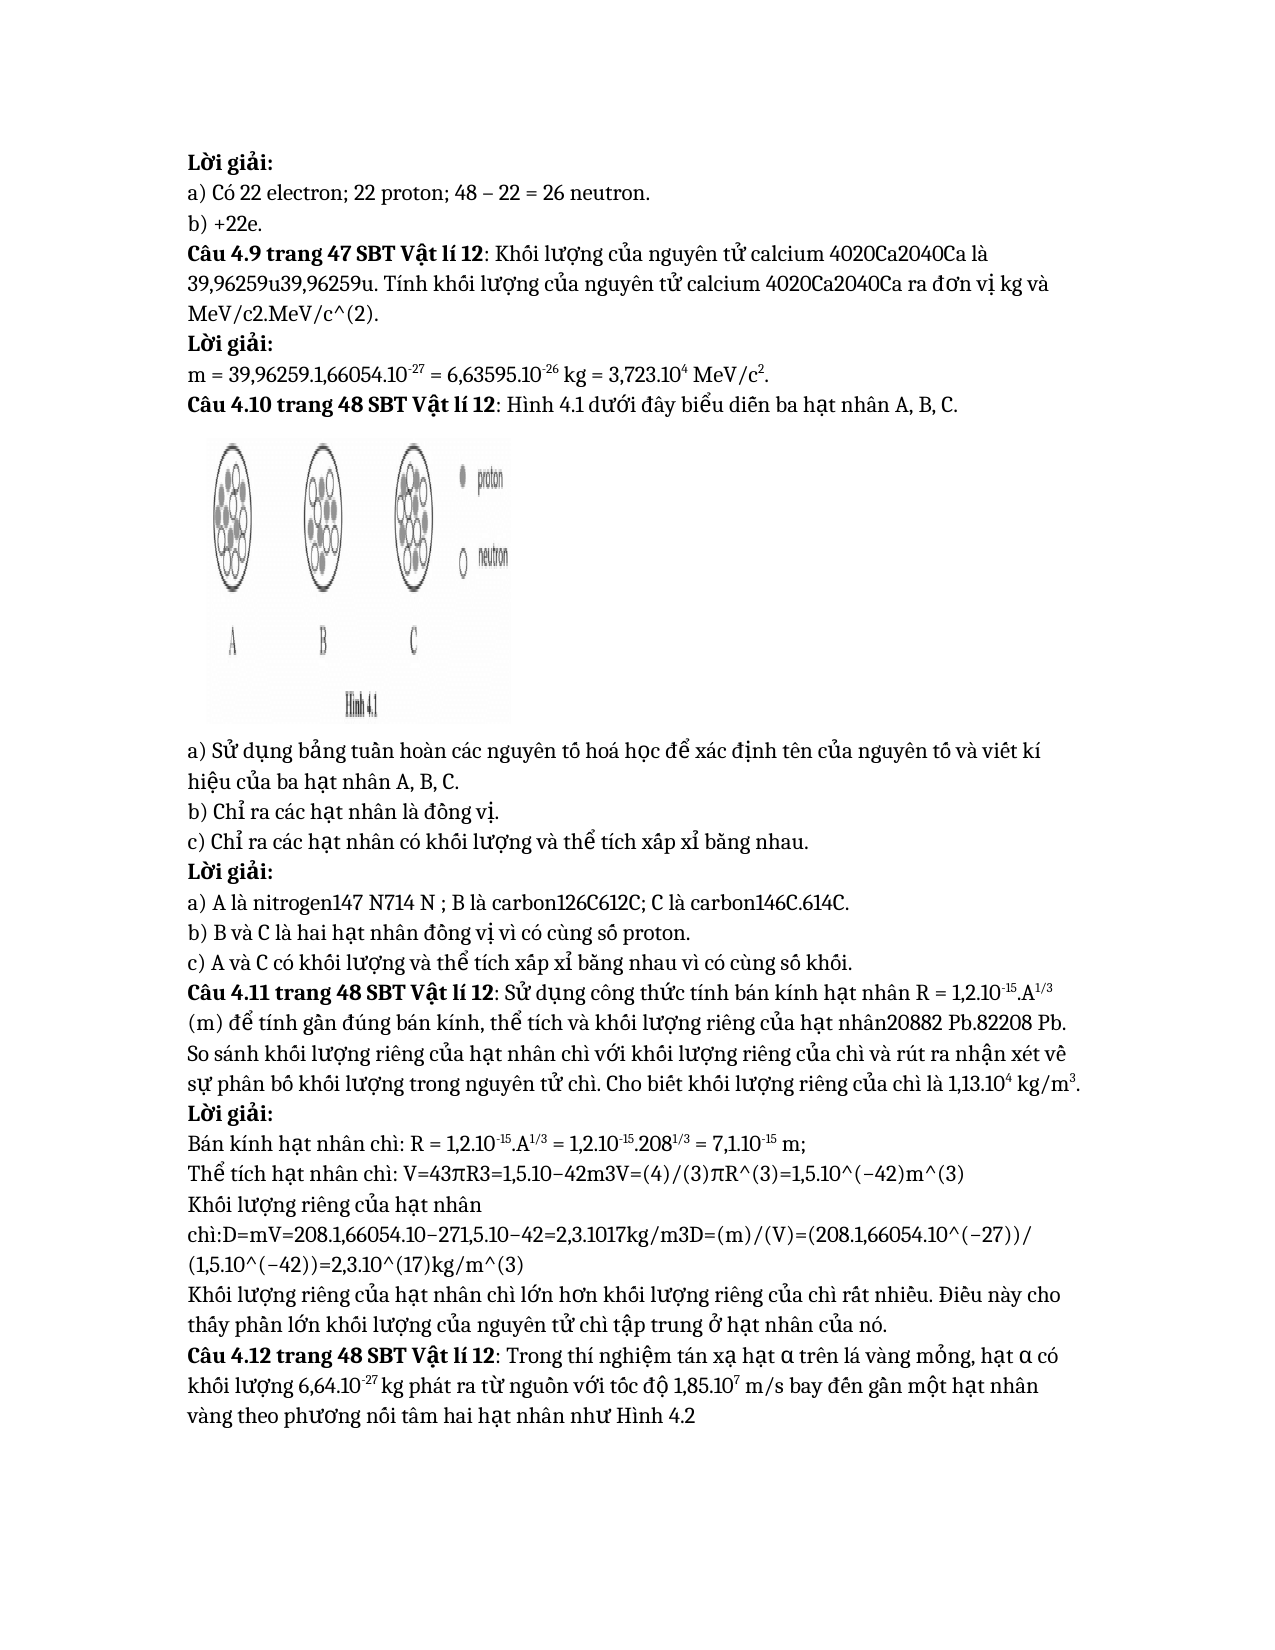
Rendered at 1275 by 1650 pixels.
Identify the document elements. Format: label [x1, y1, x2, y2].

picture [206, 421, 519, 735]
text [187, 150, 1087, 1429]
